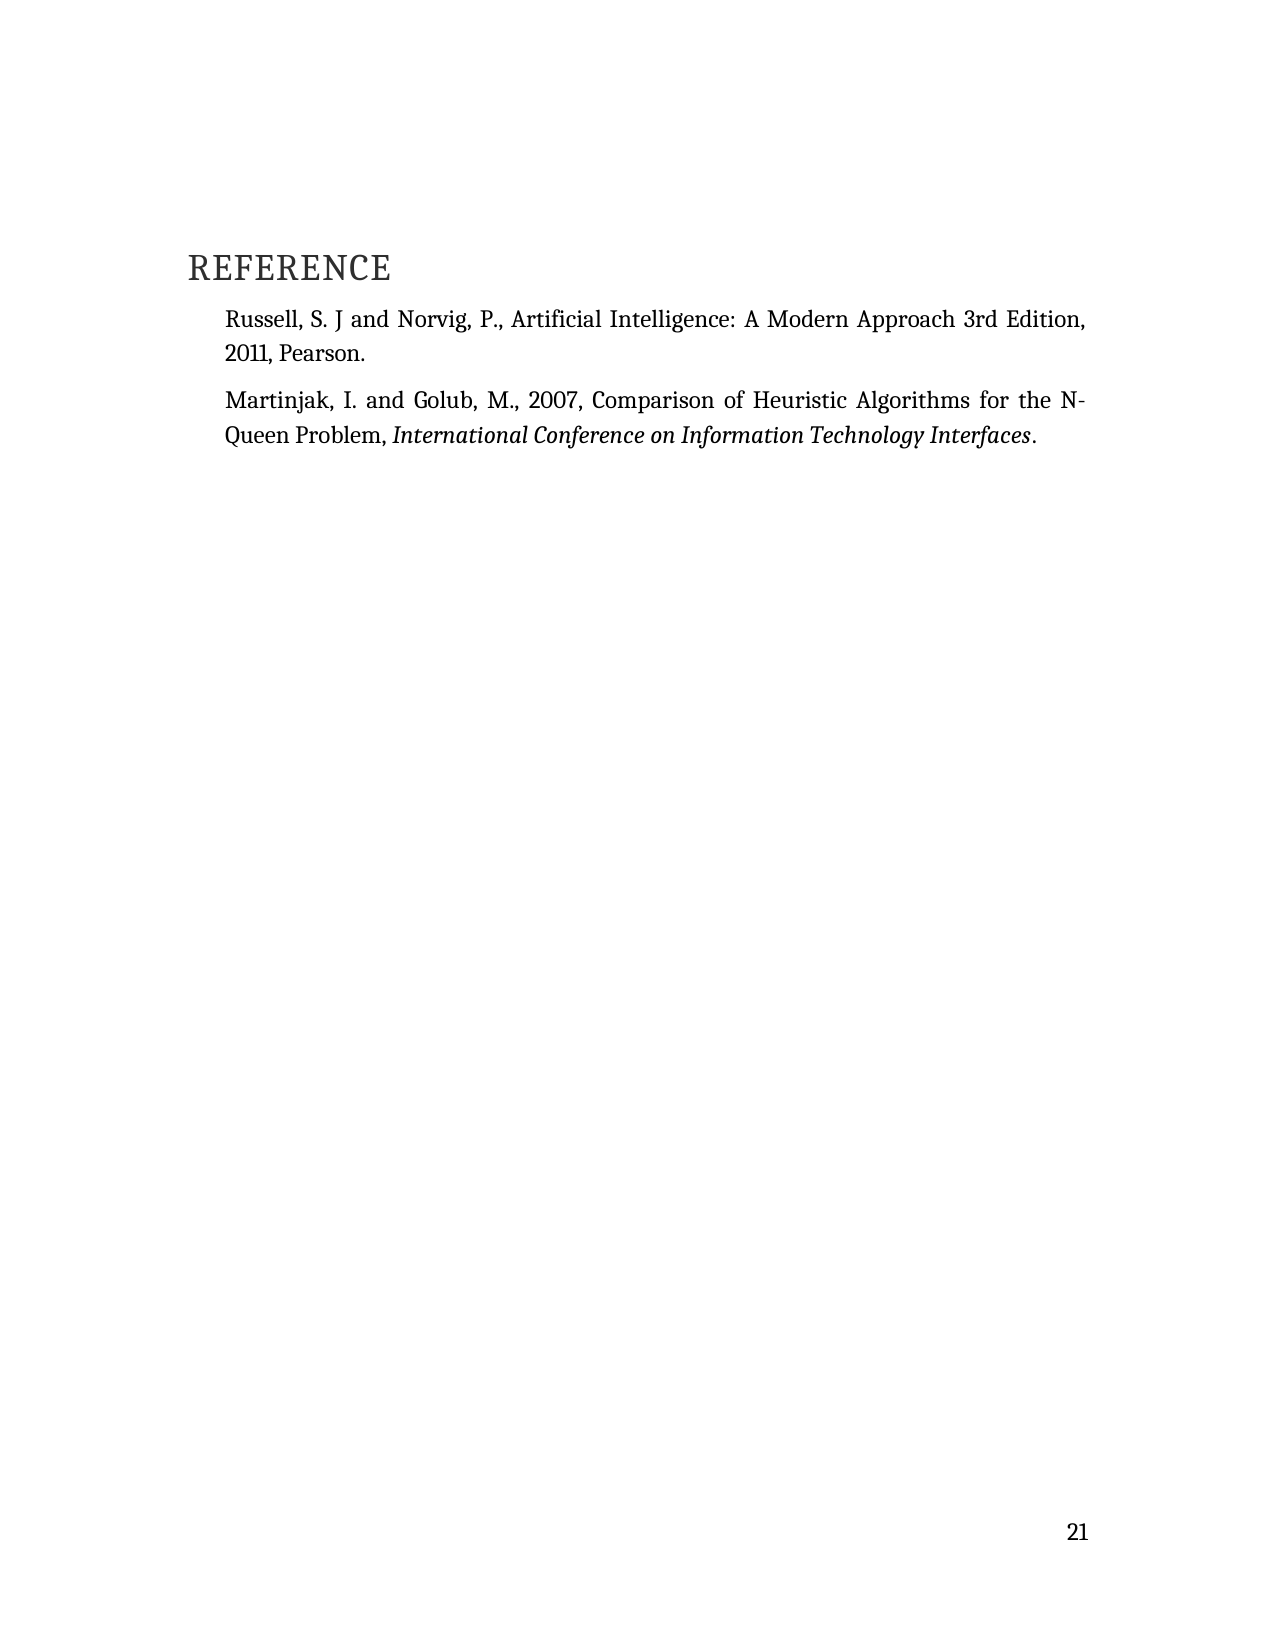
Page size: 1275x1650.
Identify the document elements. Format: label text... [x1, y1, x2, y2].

text Martinjak, I. and Golub, M., 2007, Comparison of Heuristic Algorithms for the N-Queen Problem, International Conference on Information Technology Interfaces. [225, 386, 1087, 449]
text Russell, S. J and Norvig, P., Artificial Intelligence: A Modern Approach 3rd Edition, 2011, Pearson. [225, 305, 1087, 368]
subtitle Reference [187, 247, 1087, 290]
